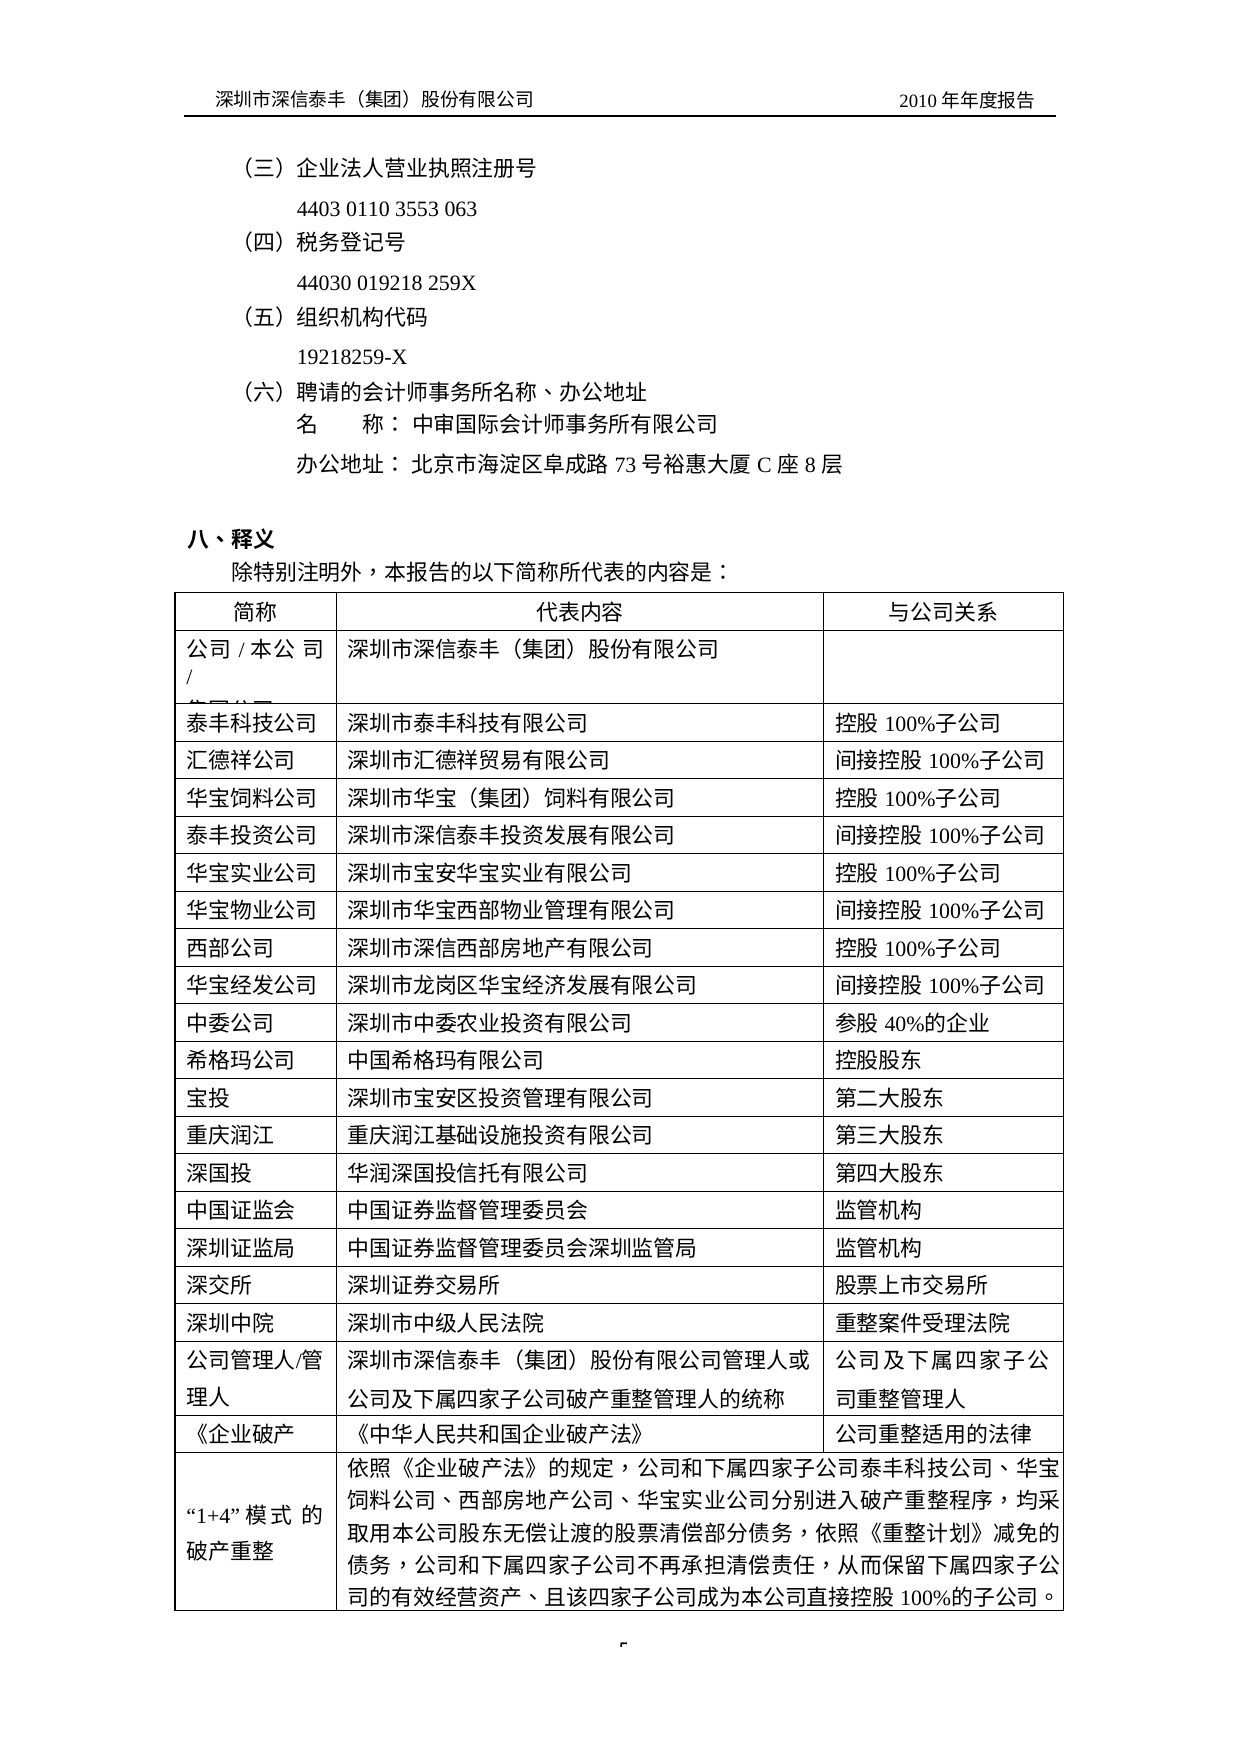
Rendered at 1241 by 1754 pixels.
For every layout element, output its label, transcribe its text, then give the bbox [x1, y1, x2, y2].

table_cell 中国希格玛有限公司 [337, 1042, 823, 1078]
table_cell 《中华人民共和国企业破产法》 [337, 1416, 823, 1452]
table_cell 华宝饲料公司 [176, 779, 336, 816]
table_cell 华宝实业公司 [176, 854, 336, 891]
table_cell 间接控股 100%子公司 [824, 742, 1063, 778]
table_cell 泰丰投资公司 [176, 817, 336, 853]
table_cell 第二大股东 [824, 1079, 1063, 1116]
table_cell 西部公司 [176, 929, 336, 966]
table_cell 深圳市汇德祥贸易有限公司 [337, 742, 823, 778]
table_cell 深圳市中委农业投资有限公司 [337, 1004, 823, 1041]
table_cell 中委公司 [176, 1004, 336, 1041]
table_cell 控股 100%子公司 [824, 854, 1063, 891]
table_cell 重整案件受理法院 [824, 1304, 1063, 1341]
table_cell 控股 100%子公司 [824, 704, 1063, 741]
table_cell 深圳中院 [176, 1304, 336, 1341]
table_cell 深圳市深信泰丰（集团）股份有限公司 [337, 631, 823, 703]
text 除特别注明外，本报告的以下简称所代表的内容是： [231, 557, 1078, 586]
text 4403 0110 3553 063 [297, 196, 1078, 221]
table_cell 控股 100%子公司 [824, 779, 1063, 816]
table_cell 中国证监会 [176, 1192, 336, 1228]
table_cell 宝投 [176, 1079, 336, 1116]
table_cell 重庆润江 [176, 1117, 336, 1153]
text 19218259-X [297, 344, 1078, 369]
table_cell 控股 100%子公司 [824, 929, 1063, 966]
text 44030 019218 259X [297, 270, 1078, 295]
table_cell 深圳证监局 [176, 1229, 336, 1266]
table_header 与公司关系 [824, 593, 1063, 629]
table_cell 重庆润江基础设施投资有限公司 [337, 1117, 823, 1153]
table_cell 公司及下属四家子公 司重整管理人 [824, 1342, 1063, 1415]
table_cell 深圳证券交易所 [337, 1267, 823, 1303]
subtitle 八、释义 [187, 524, 1078, 554]
table_header 代表内容 [337, 593, 823, 629]
text （三）企业法人营业执照注册号 [231, 153, 1078, 183]
table_cell 股票上市交易所 [824, 1267, 1063, 1303]
table_cell 监管机构 [824, 1192, 1063, 1228]
table_cell 深圳市深信泰丰（集团）股份有限公司管理人或 公司及下属四家子公司破产重整管理人的统称 [337, 1342, 823, 1415]
table_cell 深交所 [176, 1267, 336, 1303]
table_cell 泰丰科技公司 [176, 704, 336, 741]
table_cell 华宝经发公司 [176, 967, 336, 1003]
table_cell 深圳市深信泰丰投资发展有限公司 [337, 817, 823, 853]
table_cell 希格玛公司 [176, 1042, 336, 1078]
table_cell 汇德祥公司 [176, 742, 336, 778]
table_header 简称 [176, 593, 336, 629]
table_cell 间接控股 100%子公司 [824, 817, 1063, 853]
table_cell 深圳市龙岗区华宝经济发展有限公司 [337, 967, 823, 1003]
table_cell 深圳市泰丰科技有限公司 [337, 704, 823, 741]
table_cell 中国证券监督管理委员会深圳监管局 [337, 1229, 823, 1266]
text （五）组织机构代码 [231, 302, 1078, 331]
table_cell 参股 40%的企业 [824, 1004, 1063, 1041]
table_cell 深圳市中级人民法院 [337, 1304, 823, 1341]
table_cell 间接控股 100%子公司 [824, 967, 1063, 1003]
table_cell [824, 631, 1063, 703]
text 办公地址： 北京市海淀区阜成路 73 号裕惠大厦 C 座 8 层 [297, 449, 1078, 478]
table_cell 第四大股东 [824, 1154, 1063, 1191]
table_cell 深国投 [176, 1154, 336, 1191]
table_cell 深圳市宝安区投资管理有限公司 [337, 1079, 823, 1116]
table_cell 公司 / 本公 司 / 集团公司 [176, 631, 336, 703]
table_cell 监管机构 [824, 1229, 1063, 1266]
table_cell 深圳市华宝西部物业管理有限公司 [337, 892, 823, 928]
table_cell 依照《企业破产法》的规定，公司和下属四家子公司泰丰科技公司、华宝 饲料公司、西部房地产公司、华宝实业公司分别进入破产重整程序，均采 取用本公司股东无偿让渡的股票清偿部分债务，依照《重整计划》减免的 债务，公司和下属四家子公司不再承担清偿责任，从而保留下属四家子公 司的有效经营资产、且该四家子公司成为本公司直接控股 100%的子公司。 [337, 1453, 1063, 1610]
text 名 称： 中审国际会计师事务所有限公司 [297, 409, 1078, 439]
table_cell 深圳市深信西部房地产有限公司 [337, 929, 823, 966]
table_cell 华润深国投信托有限公司 [337, 1154, 823, 1191]
table_cell 《企业破产法》 [176, 1416, 336, 1452]
table_cell 华宝物业公司 [176, 892, 336, 928]
table_cell “1+4” 模式 的 破产重整 [176, 1453, 336, 1610]
text （六）聘请的会计师事务所名称、办公地址 [231, 376, 1078, 406]
table_cell 控股股东 [824, 1042, 1063, 1078]
table_cell 深圳市宝安华宝实业有限公司 [337, 854, 823, 891]
table_cell 公司管理人/管 理人 [176, 1342, 336, 1415]
table_cell 第三大股东 [824, 1117, 1063, 1153]
table_cell 间接控股 100%子公司 [824, 892, 1063, 928]
table_cell 深圳市华宝（集团）饲料有限公司 [337, 779, 823, 816]
text （四）税务登记号 [231, 227, 1078, 257]
table_cell 公司重整适用的法律 [824, 1416, 1063, 1452]
table_cell 中国证券监督管理委员会 [337, 1192, 823, 1228]
